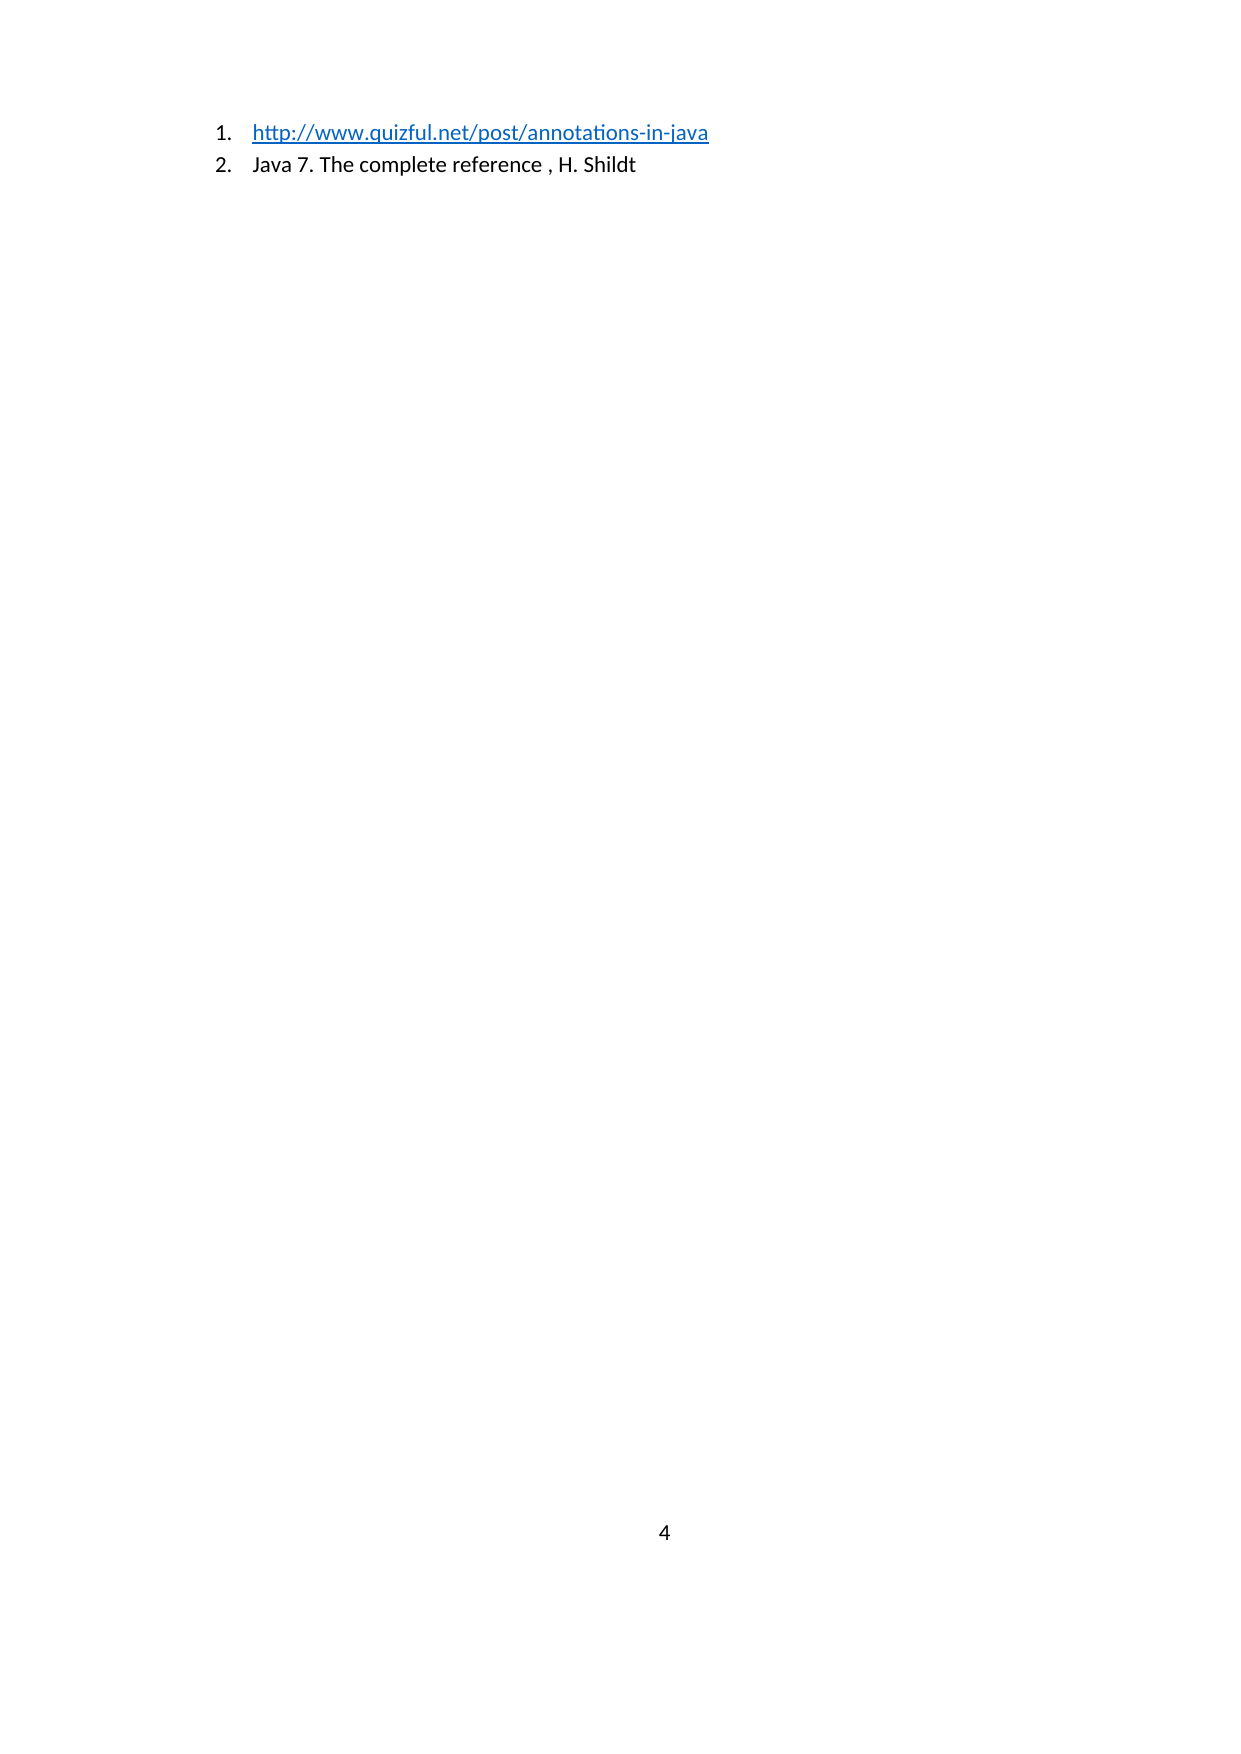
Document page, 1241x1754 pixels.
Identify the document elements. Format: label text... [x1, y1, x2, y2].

list http://www.quizful.net/post/annotations-in-java [215, 118, 1152, 146]
list Java 7. The complete reference , H. Shildt [215, 150, 1152, 178]
